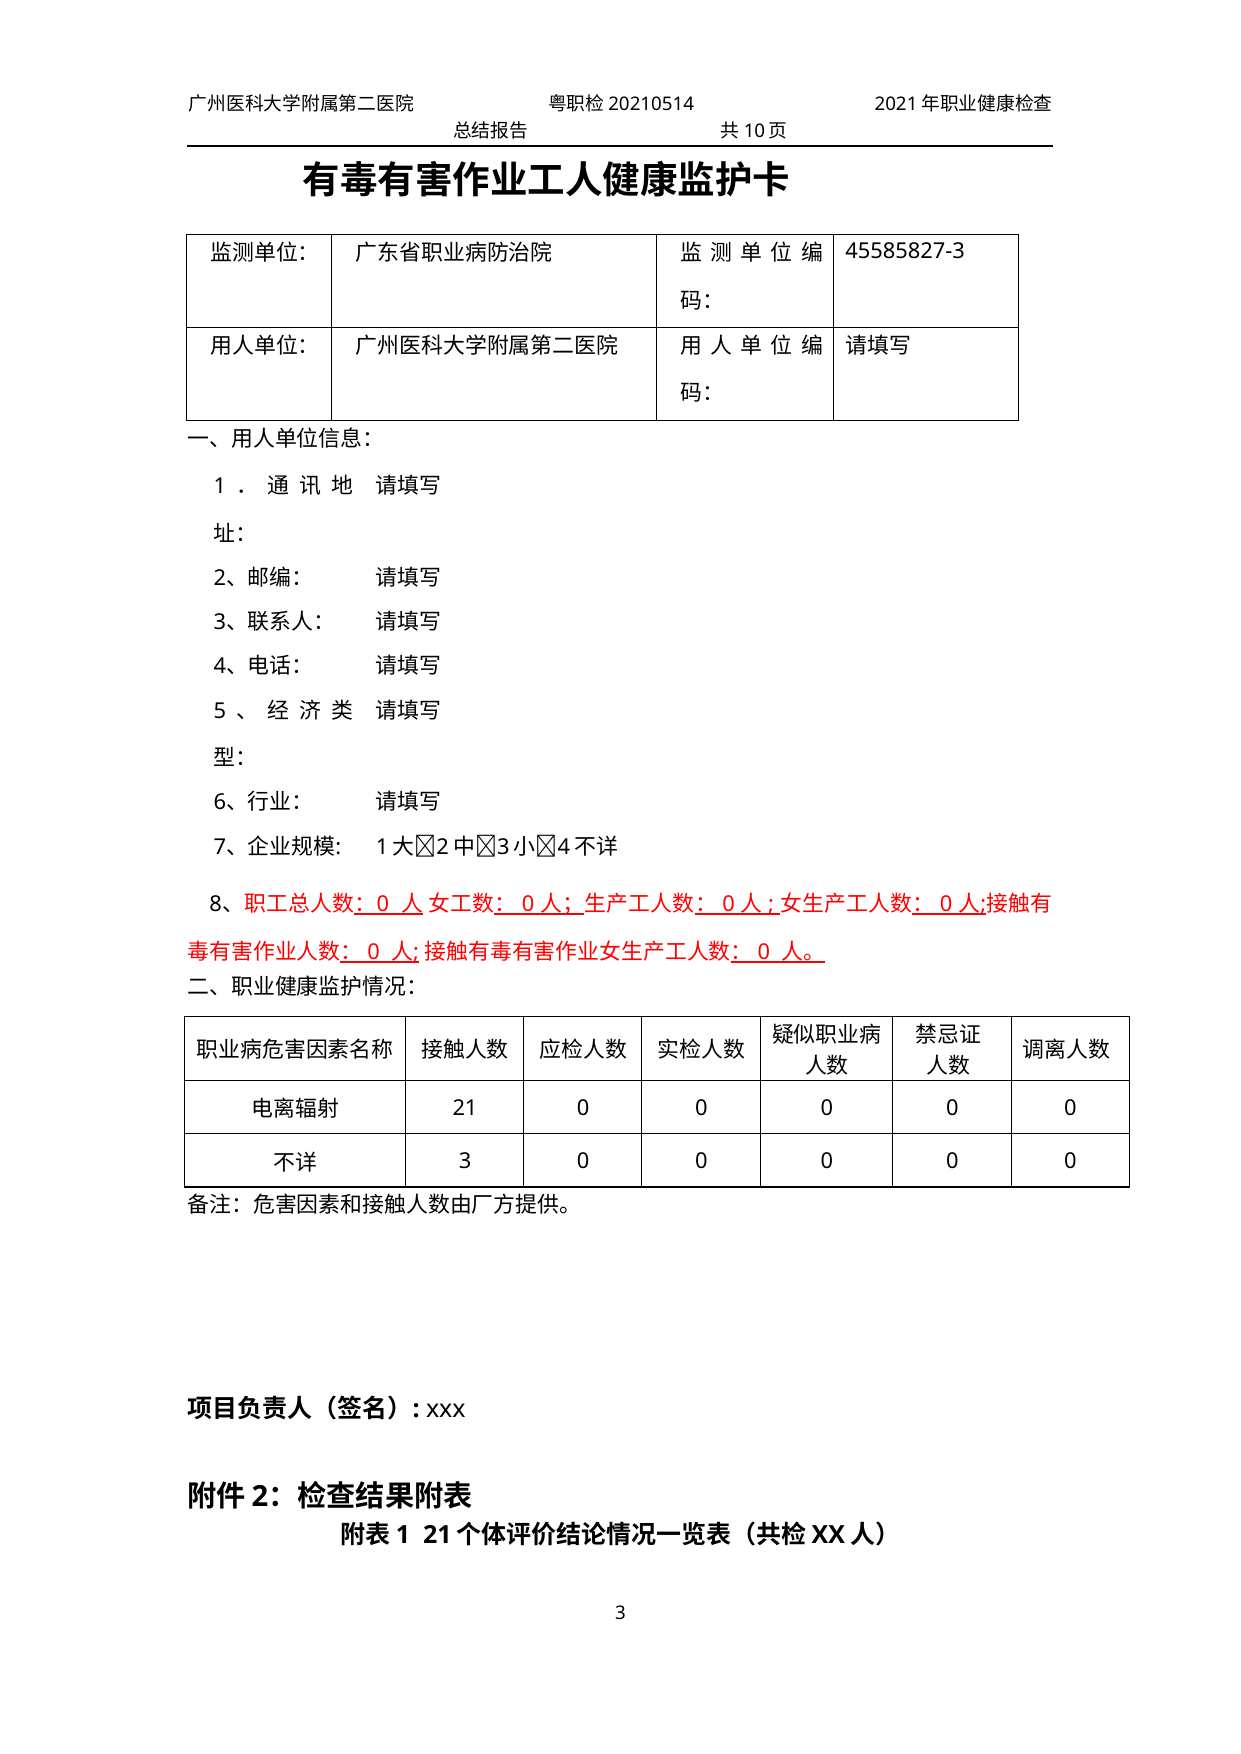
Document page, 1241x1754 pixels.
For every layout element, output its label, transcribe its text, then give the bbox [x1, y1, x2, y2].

table_cell 请填写 [834, 328, 1018, 419]
table_header 请填写 [364, 468, 878, 560]
table_cell 7、企业规模: [202, 829, 364, 873]
table_cell 请填写 [364, 560, 878, 604]
table_header 1．通讯地址： [202, 468, 364, 560]
table_header 实检人数 [642, 1017, 760, 1080]
table_cell 0 [761, 1134, 892, 1186]
table_cell 广州医科大学附属第二医院 [332, 328, 656, 419]
table_header 监测单位编码： [657, 235, 833, 327]
table_cell 用人单位编码： [657, 328, 833, 419]
text 项目负责人（签名）: xxx [187, 1388, 1053, 1424]
table_header 疑似职业病人数 [761, 1017, 892, 1080]
table_cell 21 [406, 1081, 523, 1133]
table_cell 0 [893, 1134, 1011, 1186]
text 二、职业健康监护情况： [187, 969, 1053, 1000]
table_cell 2、邮编： [202, 560, 364, 604]
table_cell 0 [1012, 1081, 1129, 1133]
table_cell 用人单位： [187, 328, 331, 419]
text 附件2：检查结果附表 [187, 1472, 1053, 1515]
table_header 监测单位： [187, 235, 331, 327]
table_cell 0 [642, 1081, 760, 1133]
table_header 广东省职业病防治院 [332, 235, 656, 327]
table_cell 0 [1012, 1134, 1129, 1186]
table_header 应检人数 [524, 1017, 641, 1080]
table_cell 不详 [185, 1134, 405, 1186]
text 附表1 21个体评价结论情况一览表（共检XX人） [187, 1515, 1053, 1551]
table_cell 请填写 [364, 693, 878, 784]
table_header 调离人数 [1012, 1017, 1129, 1080]
table_cell 请填写 [364, 784, 878, 829]
table_cell 0 [524, 1134, 641, 1186]
table_cell 5、经济类型： [202, 693, 364, 784]
table_cell 请填写 [364, 604, 878, 648]
table_header 45585827-3 [834, 235, 1018, 327]
table_cell 0 [642, 1134, 760, 1186]
table_header 接触人数 [406, 1017, 523, 1080]
text 有毒有害作业工人健康监护卡 [187, 150, 1053, 204]
table_cell 3 [406, 1134, 523, 1186]
table_cell 1大2中3小4不详 [364, 829, 878, 873]
table_header 职业病危害因素名称 [185, 1017, 405, 1080]
table_cell 0 [761, 1081, 892, 1133]
table_cell 3、联系人： [202, 604, 364, 648]
text 备注：危害因素和接触人数由厂方提供。 [187, 1188, 1053, 1219]
text 一、用人单位信息： [187, 421, 1053, 452]
table_cell 请填写 [364, 648, 878, 693]
table_cell 4、电话： [202, 648, 364, 693]
table_cell 6、行业： [202, 784, 364, 829]
table_cell 0 [893, 1081, 1011, 1133]
table_cell 电离辐射 [185, 1081, 405, 1133]
table_header 禁忌证 人数 [893, 1017, 1011, 1080]
table_cell 0 [524, 1081, 641, 1133]
text 8、职工总人数：0 人 女工数： 0 人；生产工人数： 0 人 ; 女生产工人数： 0 人;接触有毒有害作业人数： 0 人; 接触有毒有害作业女生产工人数： 0 人。 [187, 873, 1053, 969]
